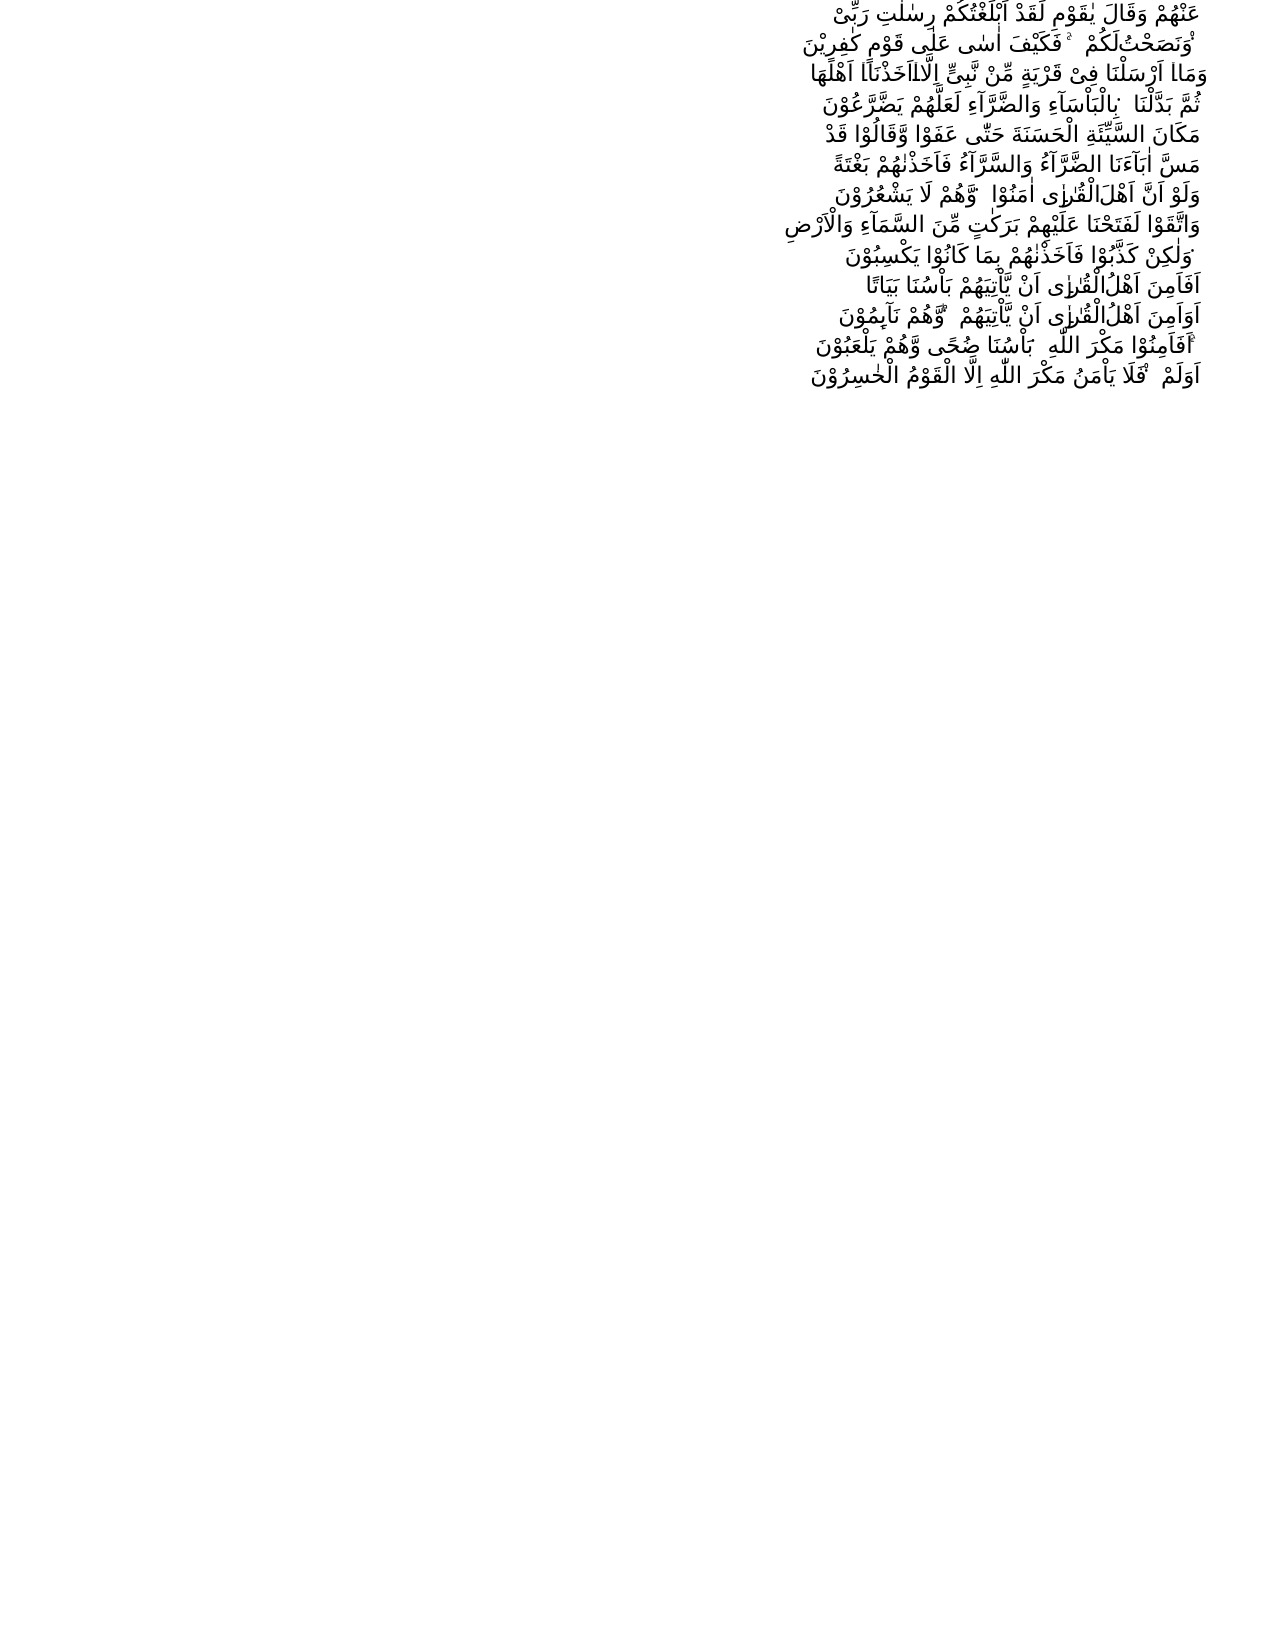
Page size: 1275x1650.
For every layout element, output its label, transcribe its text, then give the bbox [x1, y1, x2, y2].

text مَسَّ اٰبَآءَنَا الضَّرَّآءُ وَالسَّرَّآءُ فَاَخَذْنٰهُمْ بَغْتَةً [75, 151, 1200, 177]
text وَنَصَحْتُ لَكُمْ ۚ فَكَیْفَ اٰسٰی عَلٰی قَوْمٍ كٰفِرِیْنَ ۟۠ [75, 30, 1200, 57]
text وَلٰكِنْ كَذَّبُوْا فَاَخَذْنٰهُمْ بِمَا كَانُوْا یَكْسِبُوْنَ ۟ [75, 242, 1200, 268]
text وَمَاۤ اَرْسَلْنَا فِیْ قَرْیَةٍ مِّنْ نَّبِیٍّ اِلَّاۤ اَخَذْنَاۤ اَهْلَهَا [75, 60, 1200, 87]
text وَّهُمْ نَآىِٕمُوْنَ ۟ؕ اَوَاَمِنَ اَهْلُ الْقُرٰۤی اَنْ یَّاْتِیَهُمْ [75, 302, 1200, 328]
text عَنْهُمْ وَقَالَ یٰقَوْمِ لَقَدْ اَبْلَغْتُكُمْ رِسٰلٰتِ رَبِّیْ [75, 0, 1200, 26]
text بِالْبَاْسَآءِ وَالضَّرَّآءِ لَعَلَّهُمْ یَضَّرَّعُوْنَ ۟ ثُمَّ بَدَّلْنَا [75, 91, 1200, 117]
text مَكَانَ السَّیِّئَةِ الْحَسَنَةَ حَتّٰی عَفَوْا وَّقَالُوْا قَدْ [75, 121, 1200, 147]
text وَاتَّقَوْا لَفَتَحْنَا عَلَیْهِمْ بَرَكٰتٍ مِّنَ السَّمَآءِ وَالْاَرْضِ [75, 211, 1200, 238]
text وَّهُمْ لَا یَشْعُرُوْنَ ۟ وَلَوْ اَنَّ اَهْلَ الْقُرٰۤی اٰمَنُوْا [75, 181, 1200, 208]
text اَفَاَمِنَ اَهْلُ الْقُرٰۤی اَنْ یَّاْتِیَهُمْ بَاْسُنَا بَیَاتًا [75, 272, 1200, 298]
text فَلَا یَاْمَنُ مَكْرَ اللّٰهِ اِلَّا الْقَوْمُ الْخٰسِرُوْنَ ۟۠ اَوَلَمْ [75, 362, 1200, 389]
text بَاْسُنَا ضُحًی وَّهُمْ یَلْعَبُوْنَ ۟ اَفَاَمِنُوْا مَكْرَ اللّٰهِ ۚ [75, 332, 1200, 359]
